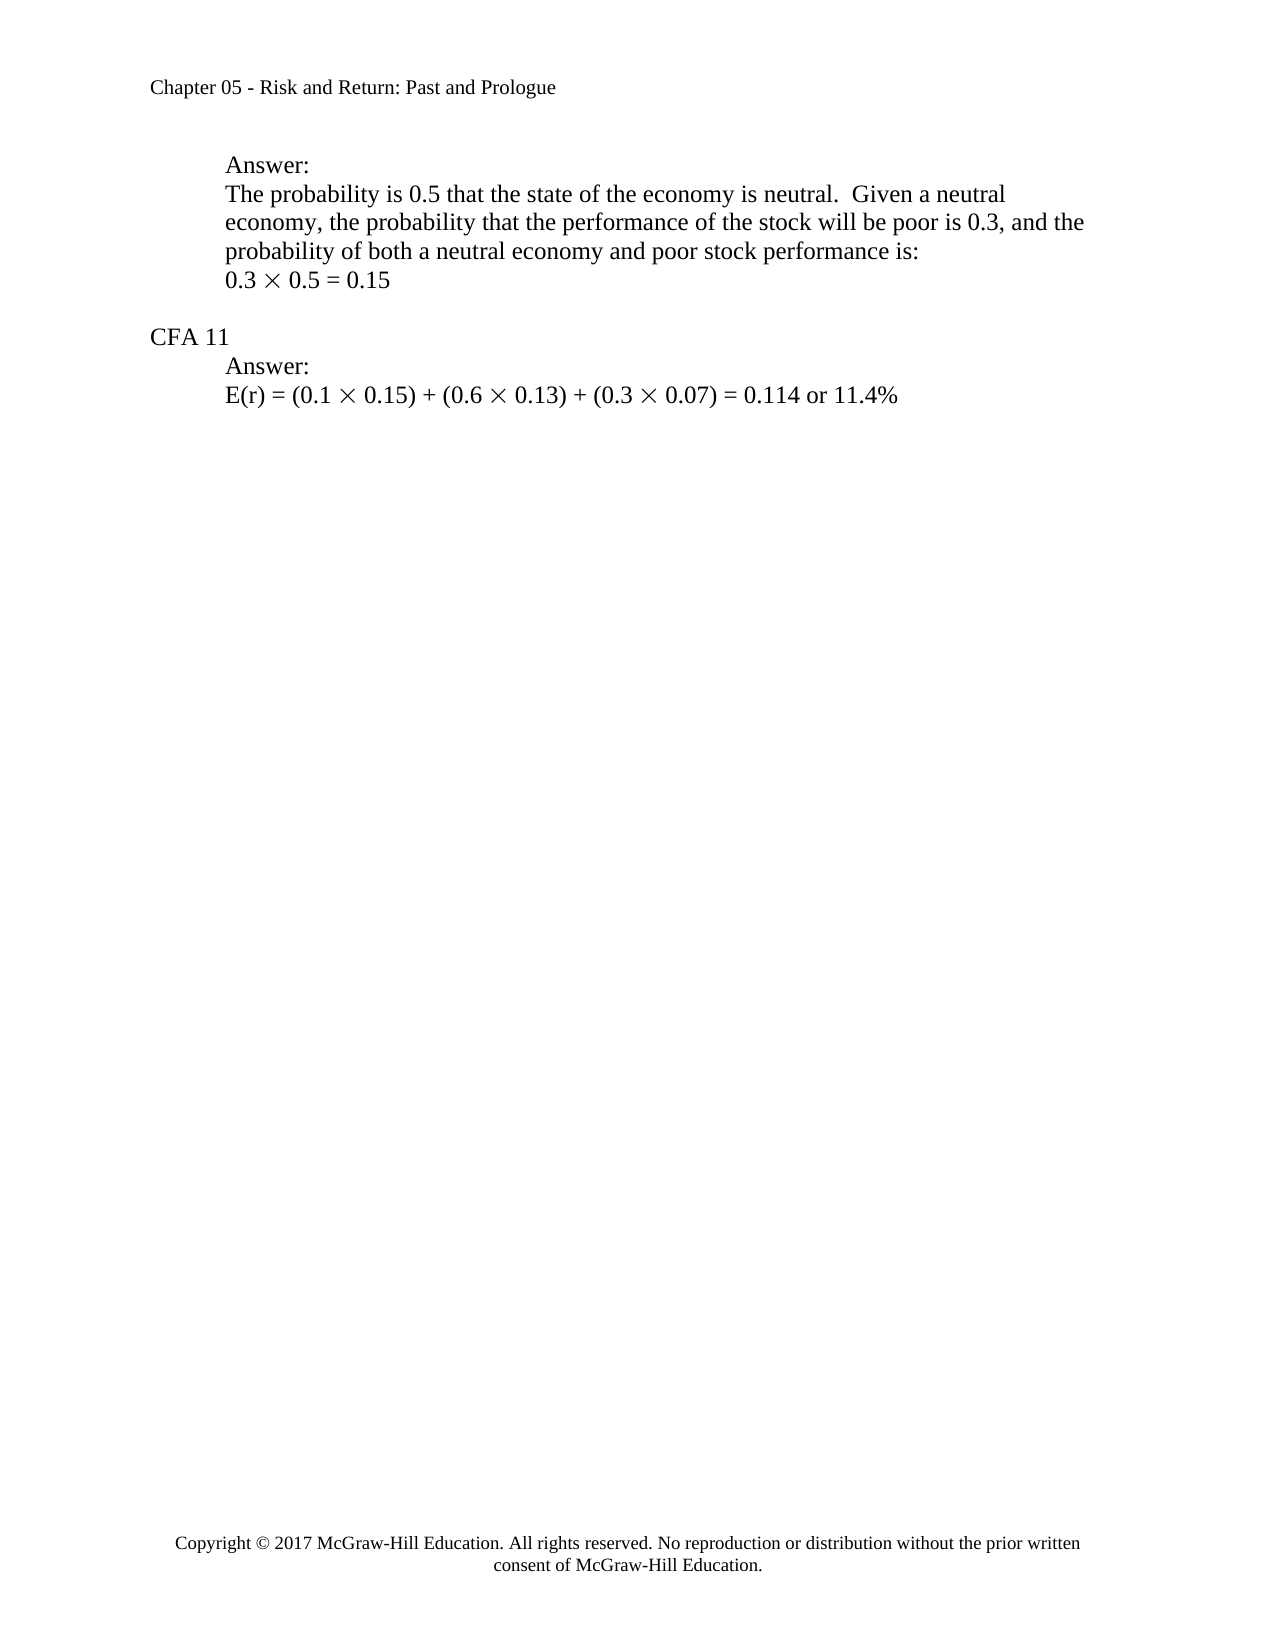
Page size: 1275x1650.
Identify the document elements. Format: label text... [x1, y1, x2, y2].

text Answer: [150, 150, 1106, 179]
text Answer: [150, 351, 1106, 380]
text CFA 11 [150, 322, 1106, 351]
text E(r) = (0.1  0.15) + (0.6  0.13) + (0.3  0.07) = 0.114 or 11.4% [150, 380, 1106, 409]
text The probability is 0.5 that the state of the economy is neutral. Given a neutral economy, the probability that the performance of the stock will be poor is 0.3, and the probability of both a neutral economy and poor stock performance is: [225, 179, 1106, 265]
text 0.3 0.5 = 0.15 [150, 265, 1106, 294]
